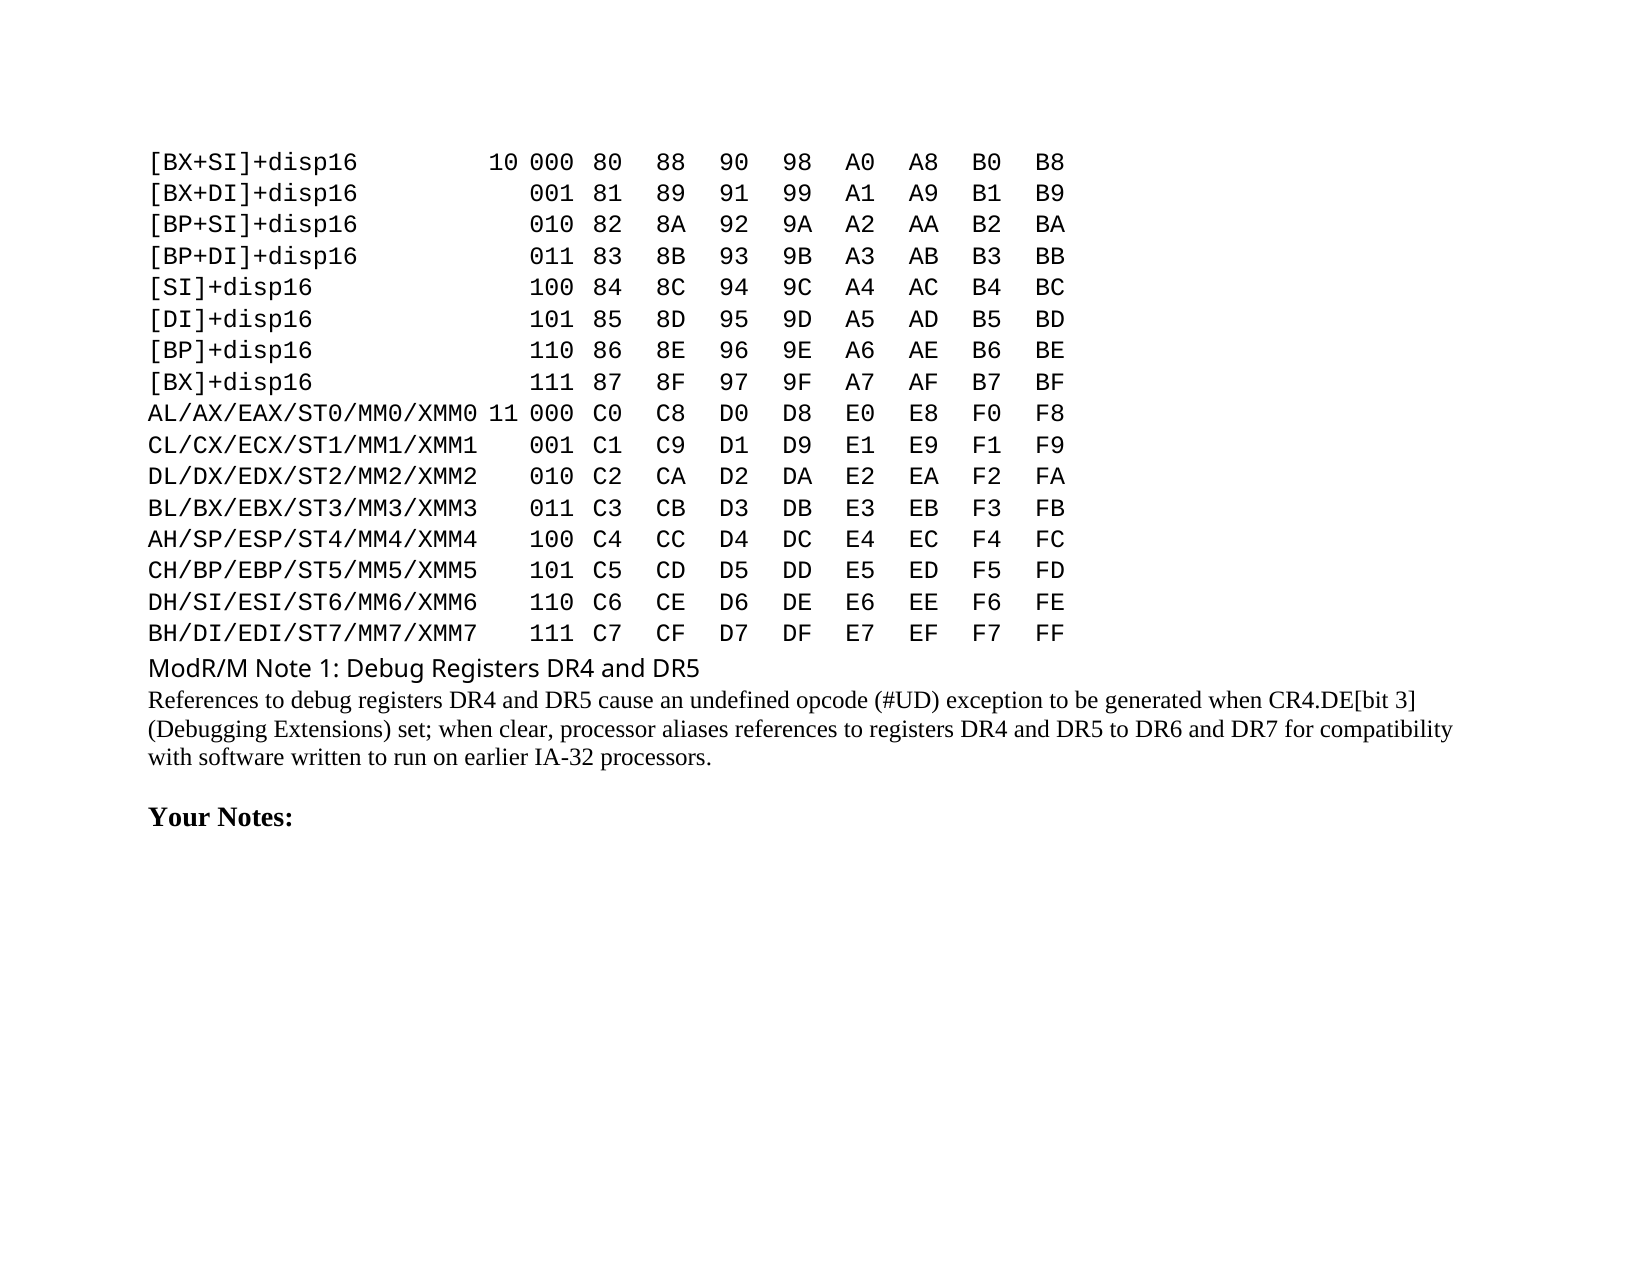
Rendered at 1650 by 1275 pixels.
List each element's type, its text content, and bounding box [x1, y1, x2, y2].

text Your Notes: [148, 800, 1502, 833]
text ModR/M Note 1: Debug Registers DR4 and DR5 [148, 651, 1502, 685]
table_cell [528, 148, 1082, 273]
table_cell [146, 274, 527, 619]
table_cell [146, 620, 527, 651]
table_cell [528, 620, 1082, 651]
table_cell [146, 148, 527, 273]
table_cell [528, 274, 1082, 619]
text References to debug registers DR4 and DR5 cause an undefined opcode (#UD) exception to be generated when CR4.DE[bit 3] (Debugging Extensions) set; when clear, processor aliases references to registers DR4 and DR5 to DR6 and DR7 for compatibility with software written to run on earlier IA-32 processors. [148, 685, 1502, 771]
